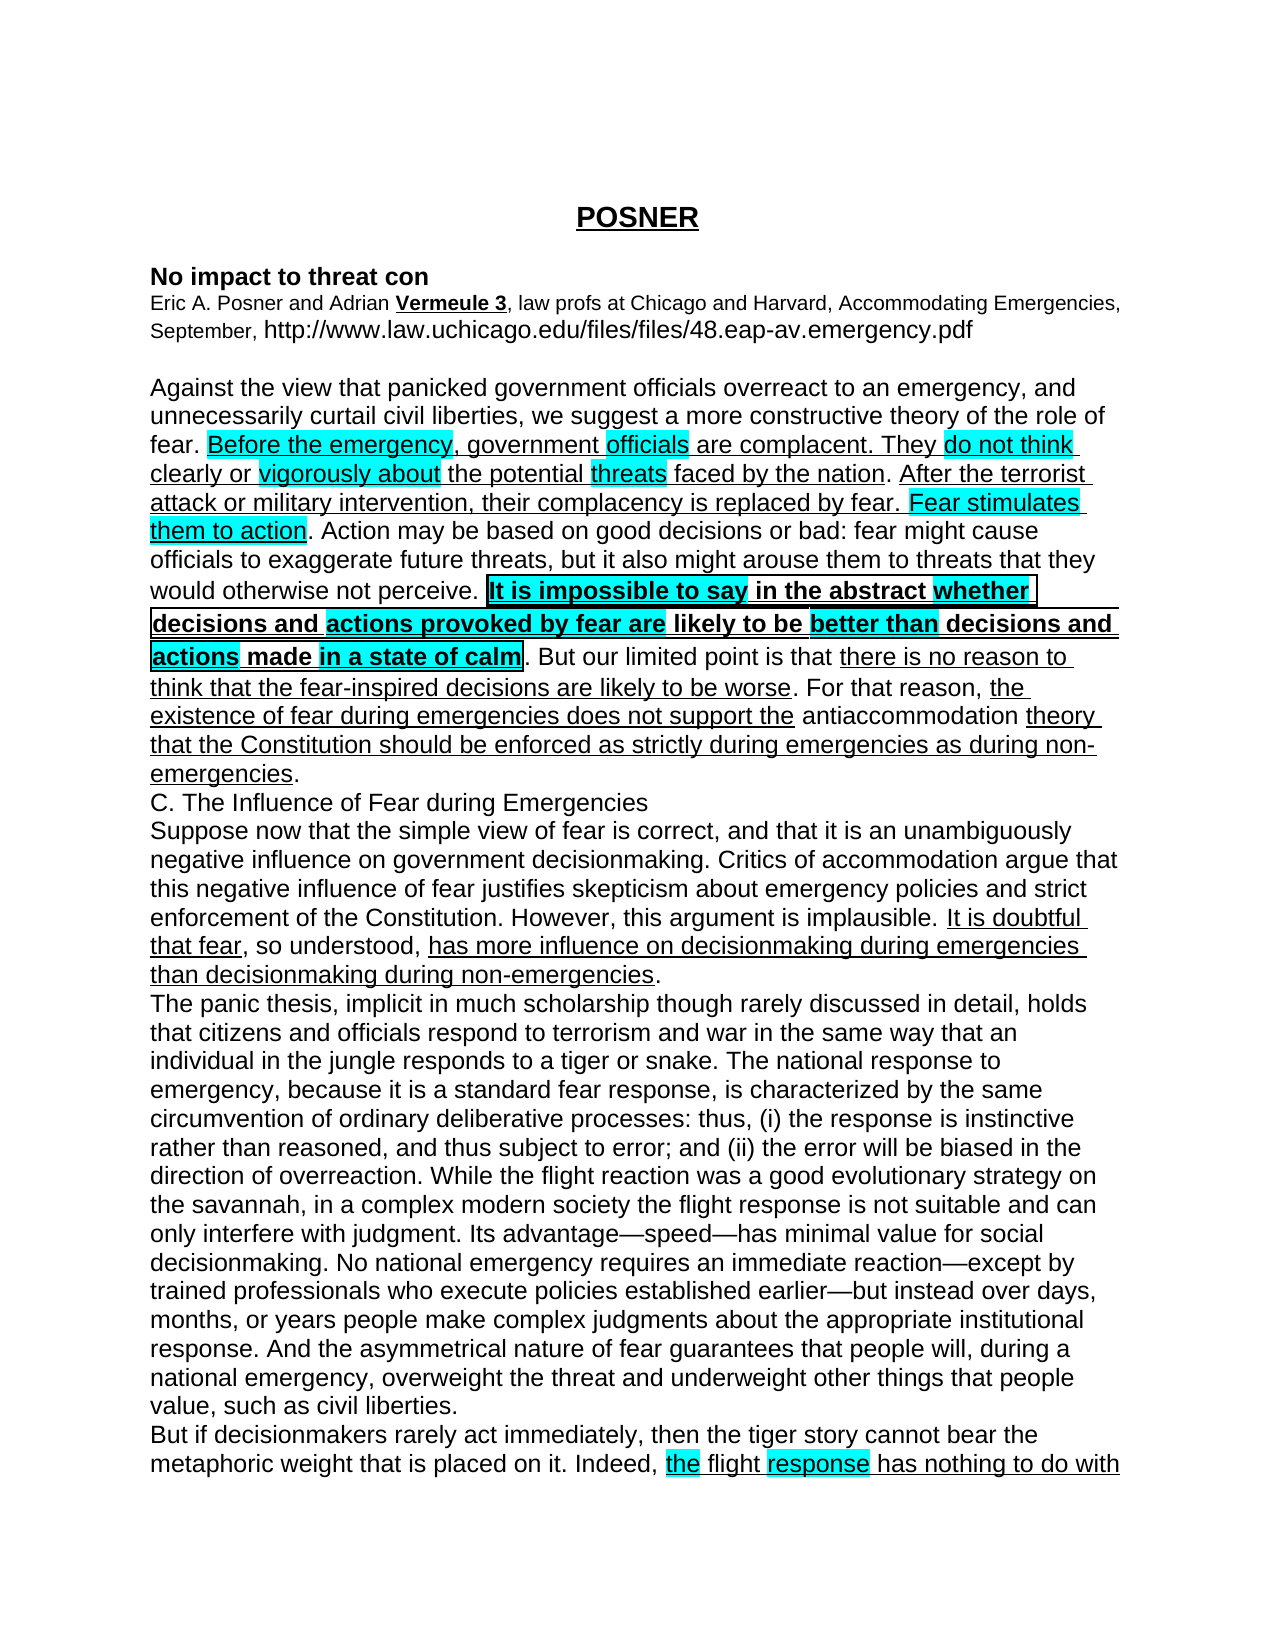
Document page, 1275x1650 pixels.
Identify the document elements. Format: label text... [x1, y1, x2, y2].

text Against the view that panicked government officials overreact to an emergency, and unnecessarily curtail civil liberties, we suggest a more constructive theory of the role of fear. Before the emergency, government officials are complacent. They do not think clearly or vigorously about the potential threats faced by the nation. After the terrorist attack or military intervention, their complacency is replaced by fear. Fear stimulates them to action. Action may be based on good decisions or bad: fear might cause officials to exaggerate future threats, but it also might arouse them to threats that they would otherwise not perceive. It is impossible to say in the abstract whether decisions and actions provoked by fear are likely to be better than decisions and actions made in a state of calm. But our limited point is that there is no reason to think that the fear-inspired decisions are likely to be worse. For that reason, the existence of fear during emergencies does not support the antiaccommodation theory that the Constitution should be enforced as strictly during emergencies as during non-emergencies. [150, 372, 1125, 787]
text Suppose now that the simple view of fear is correct, and that it is an unambiguously negative influence on government decisionmaking. Critics of accommodation argue that this negative influence of fear justifies skepticism about emergency policies and strict enforcement of the Constitution. However, this argument is implausible. It is doubtful that fear, so understood, has more influence on decisionmaking during emergencies than decisionmaking during non-emergencies. [150, 816, 1125, 989]
text Eric A. Posner and Adrian Vermeule 3, law profs at Chicago and Harvard, Accommodating Emergencies, September, http://www.law.uchicago.edu/files/files/48.eap-av.emergency.pdf [150, 291, 1125, 344]
text The panic thesis, implicit in much scholarship though rarely discussed in detail, holds that citizens and officials respond to terrorism and war in the same way that an individual in the jungle responds to a tiger or snake. The national response to emergency, because it is a standard fear response, is characterized by the same circumvention of ordinary deliberative processes: thus, (i) the response is instinctive rather than reasoned, and thus subject to error; and (ii) the error will be biased in the direction of overreaction. While the flight reaction was a good evolutionary strategy on the savannah, in a complex modern society the flight response is not suitable and can only interfere with judgment. Its advantage—speed—has minimal value for social decisionmaking. No national emergency requires an immediate reaction—except by trained professionals who execute policies established earlier—but instead over days, months, or years people make complex judgments about the appropriate institutional response. And the asymmetrical nature of fear guarantees that people will, during a national emergency, overweight the threat and underweight other things that people value, such as civil liberties. [150, 989, 1125, 1420]
text C. The Influence of Fear during Emergencies [150, 787, 1125, 816]
subtitle posner [150, 200, 1125, 233]
text No impact to threat con [150, 262, 1125, 291]
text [150, 1420, 1125, 1477]
